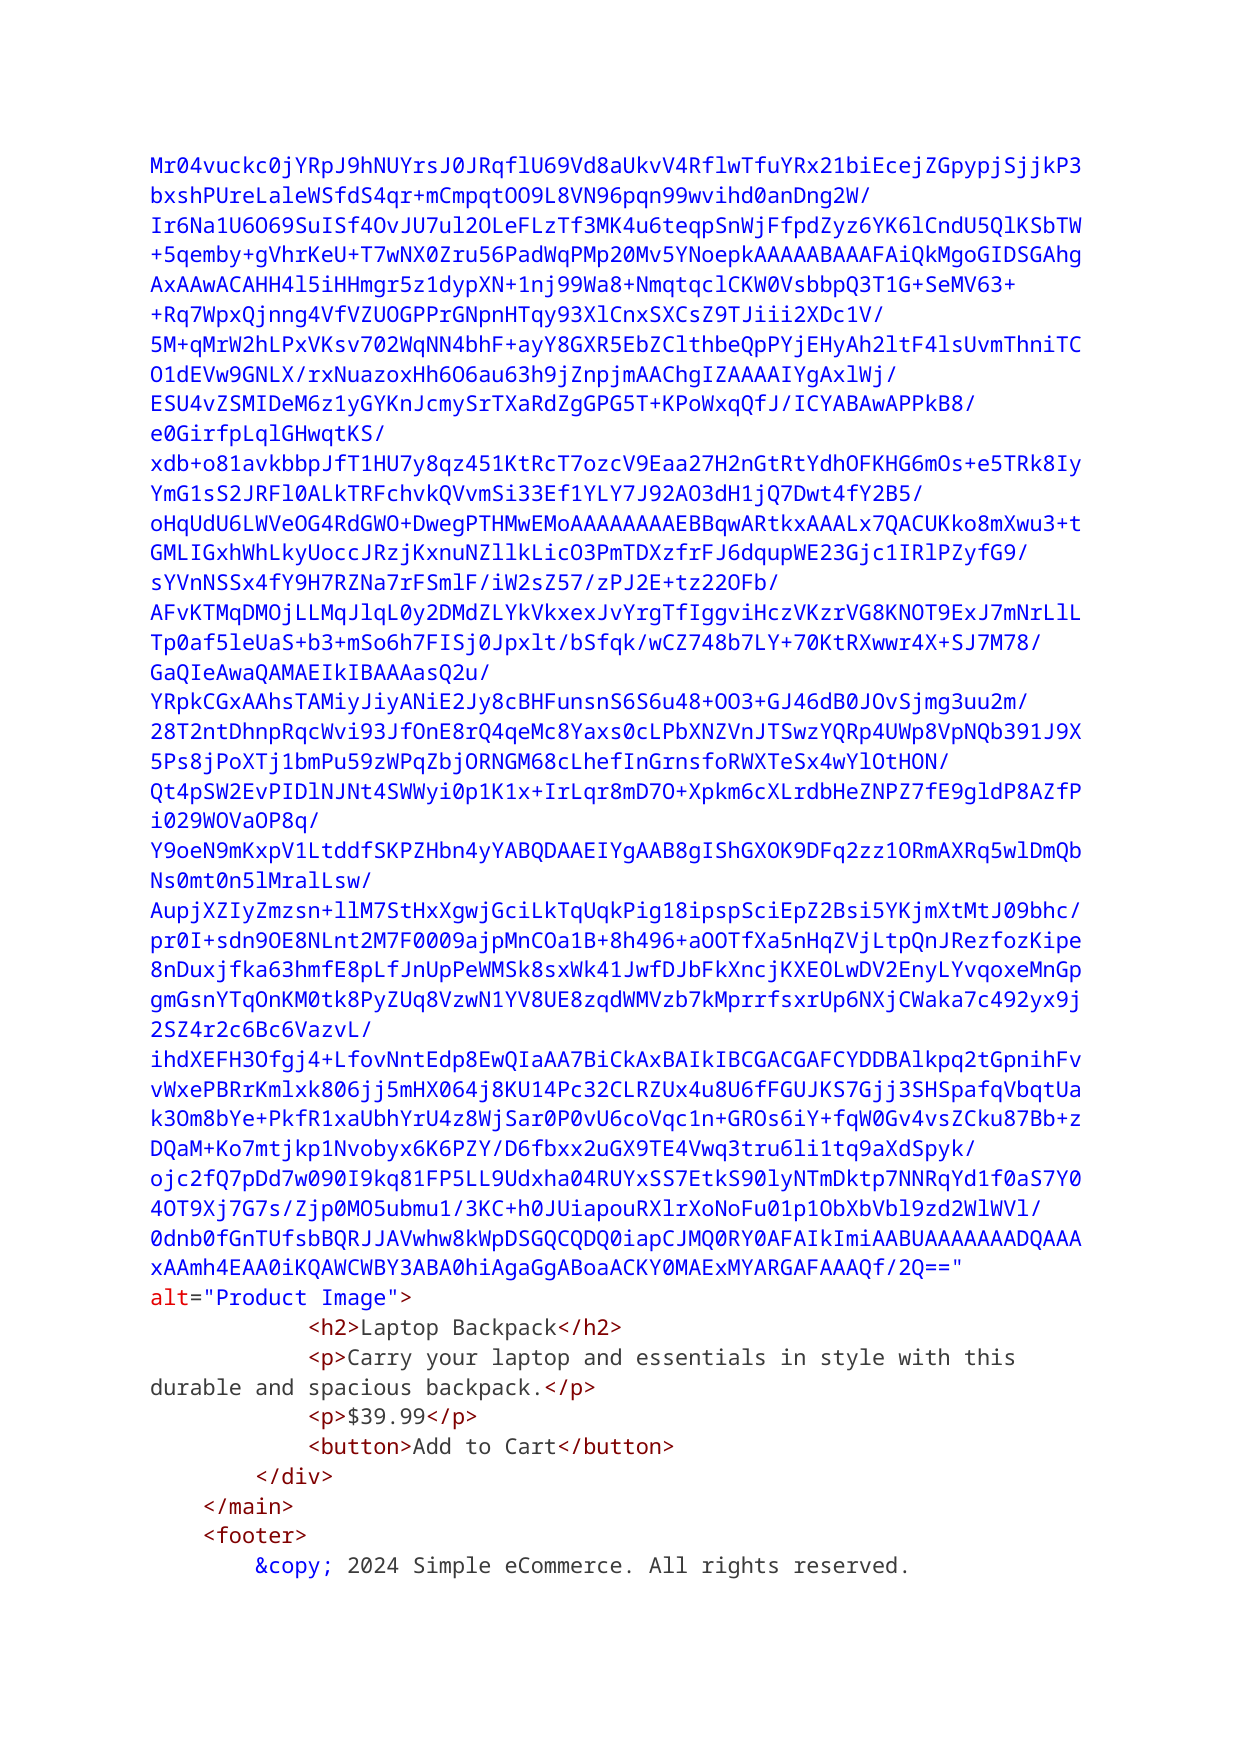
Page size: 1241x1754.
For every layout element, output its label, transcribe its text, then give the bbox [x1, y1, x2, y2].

text &copy; 2024 Simple eCommerce. All rights reserved. [150, 1550, 1090, 1580]
text <button>Add to Cart</button> [150, 1431, 1090, 1461]
text <p>$39.99</p> [150, 1401, 1090, 1431]
text <p>Carry your laptop and essentials in style with this durable and spacious backpack.</p> [150, 1342, 1090, 1401]
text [150, 150, 1090, 1312]
text </main> [150, 1491, 1090, 1520]
text </div> [150, 1461, 1090, 1491]
text <footer> [150, 1520, 1090, 1550]
text <h2>Laptop Backpack</h2> [150, 1312, 1090, 1342]
